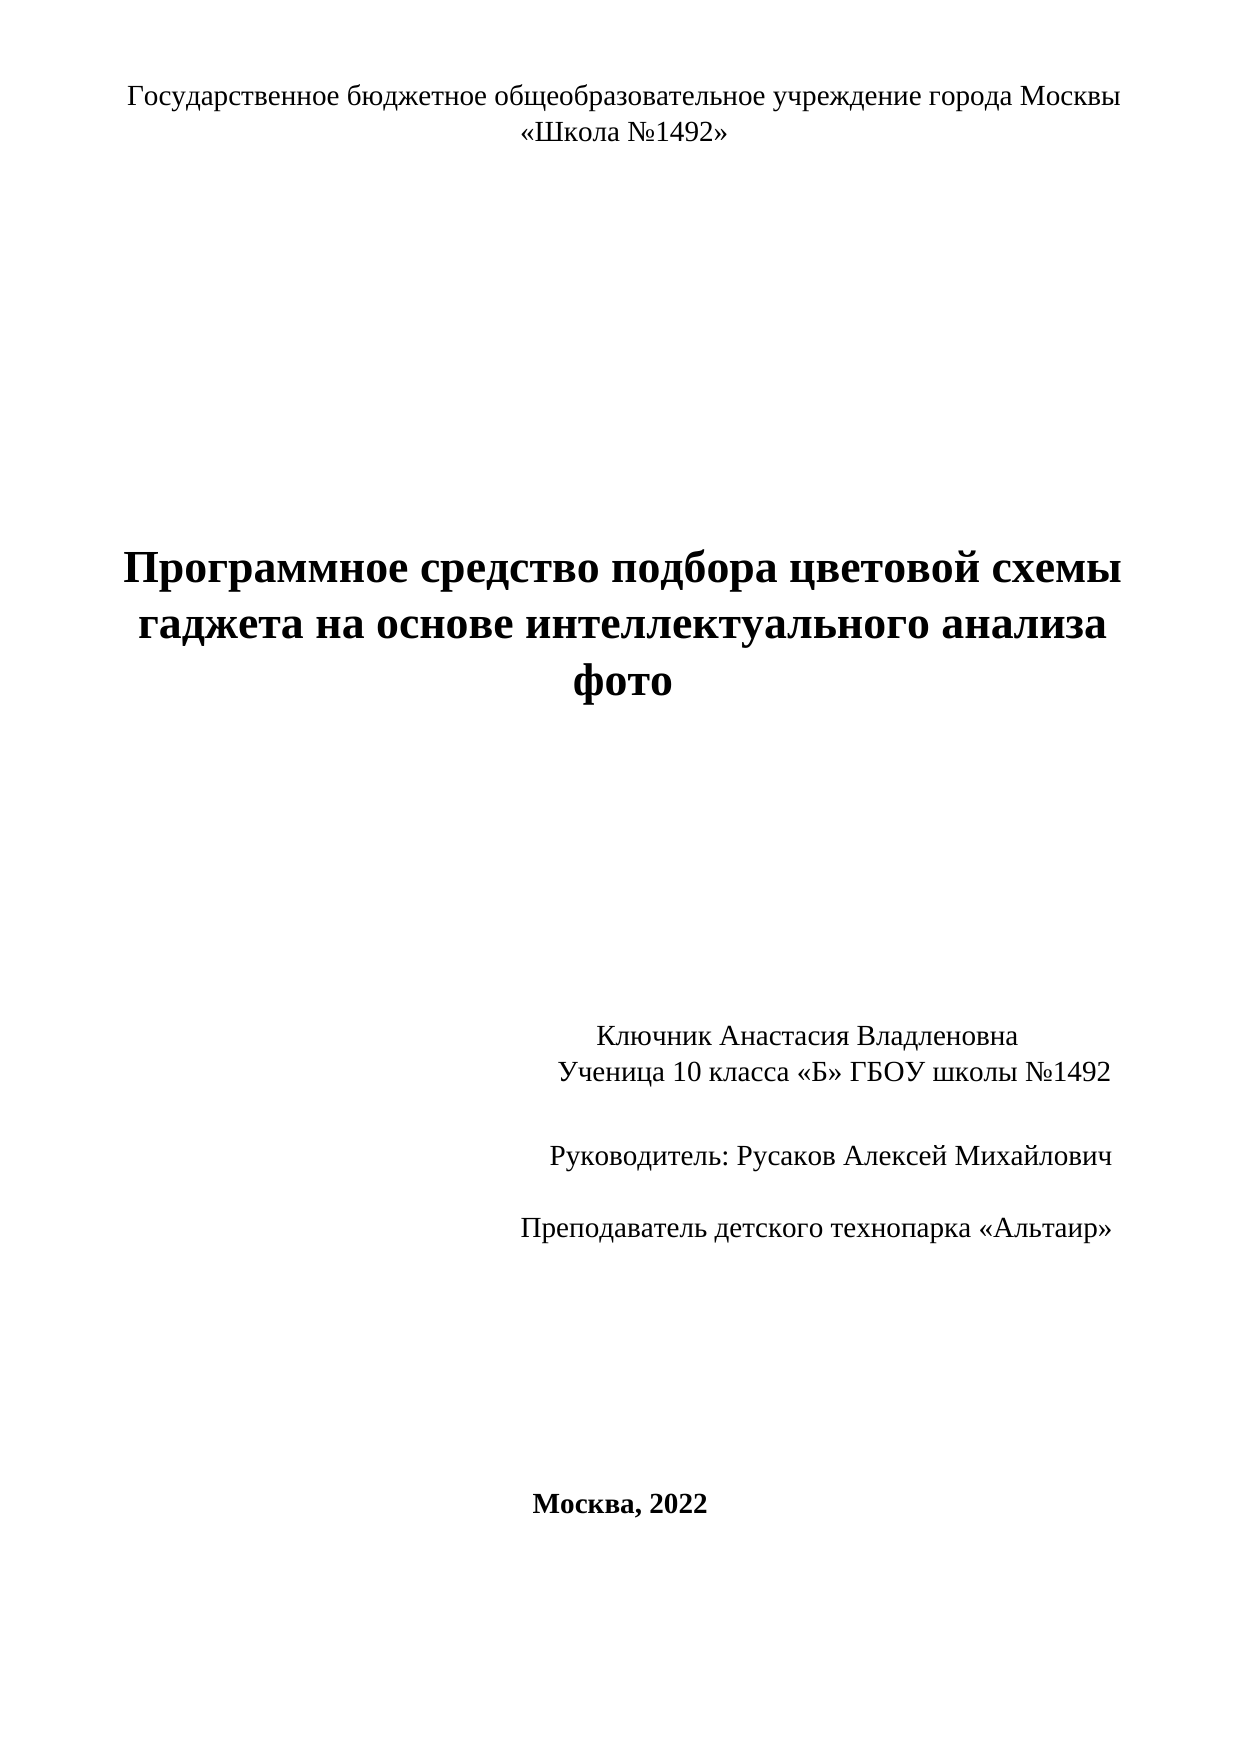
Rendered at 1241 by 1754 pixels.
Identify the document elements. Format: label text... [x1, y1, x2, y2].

text Ключник Анастасия Владленовна [117, 1018, 1018, 1052]
text Москва, 2022 [117, 1486, 1122, 1520]
text Руководитель: Русаков Алексей Михайлович [117, 1138, 1112, 1171]
text Программное средство подбора цветовой схемы гаджета на основе интеллектуального анализа фото [117, 539, 1128, 706]
text Государственное бюджетное общеобразовательное учреждение города Москвы «Школа №1492» [118, 78, 1130, 148]
text Ученица 10 класса «Б» ГБОУ школы №1492 [117, 1054, 1111, 1088]
text Преподаватель детского технопарка «Альтаир» [117, 1210, 1112, 1244]
